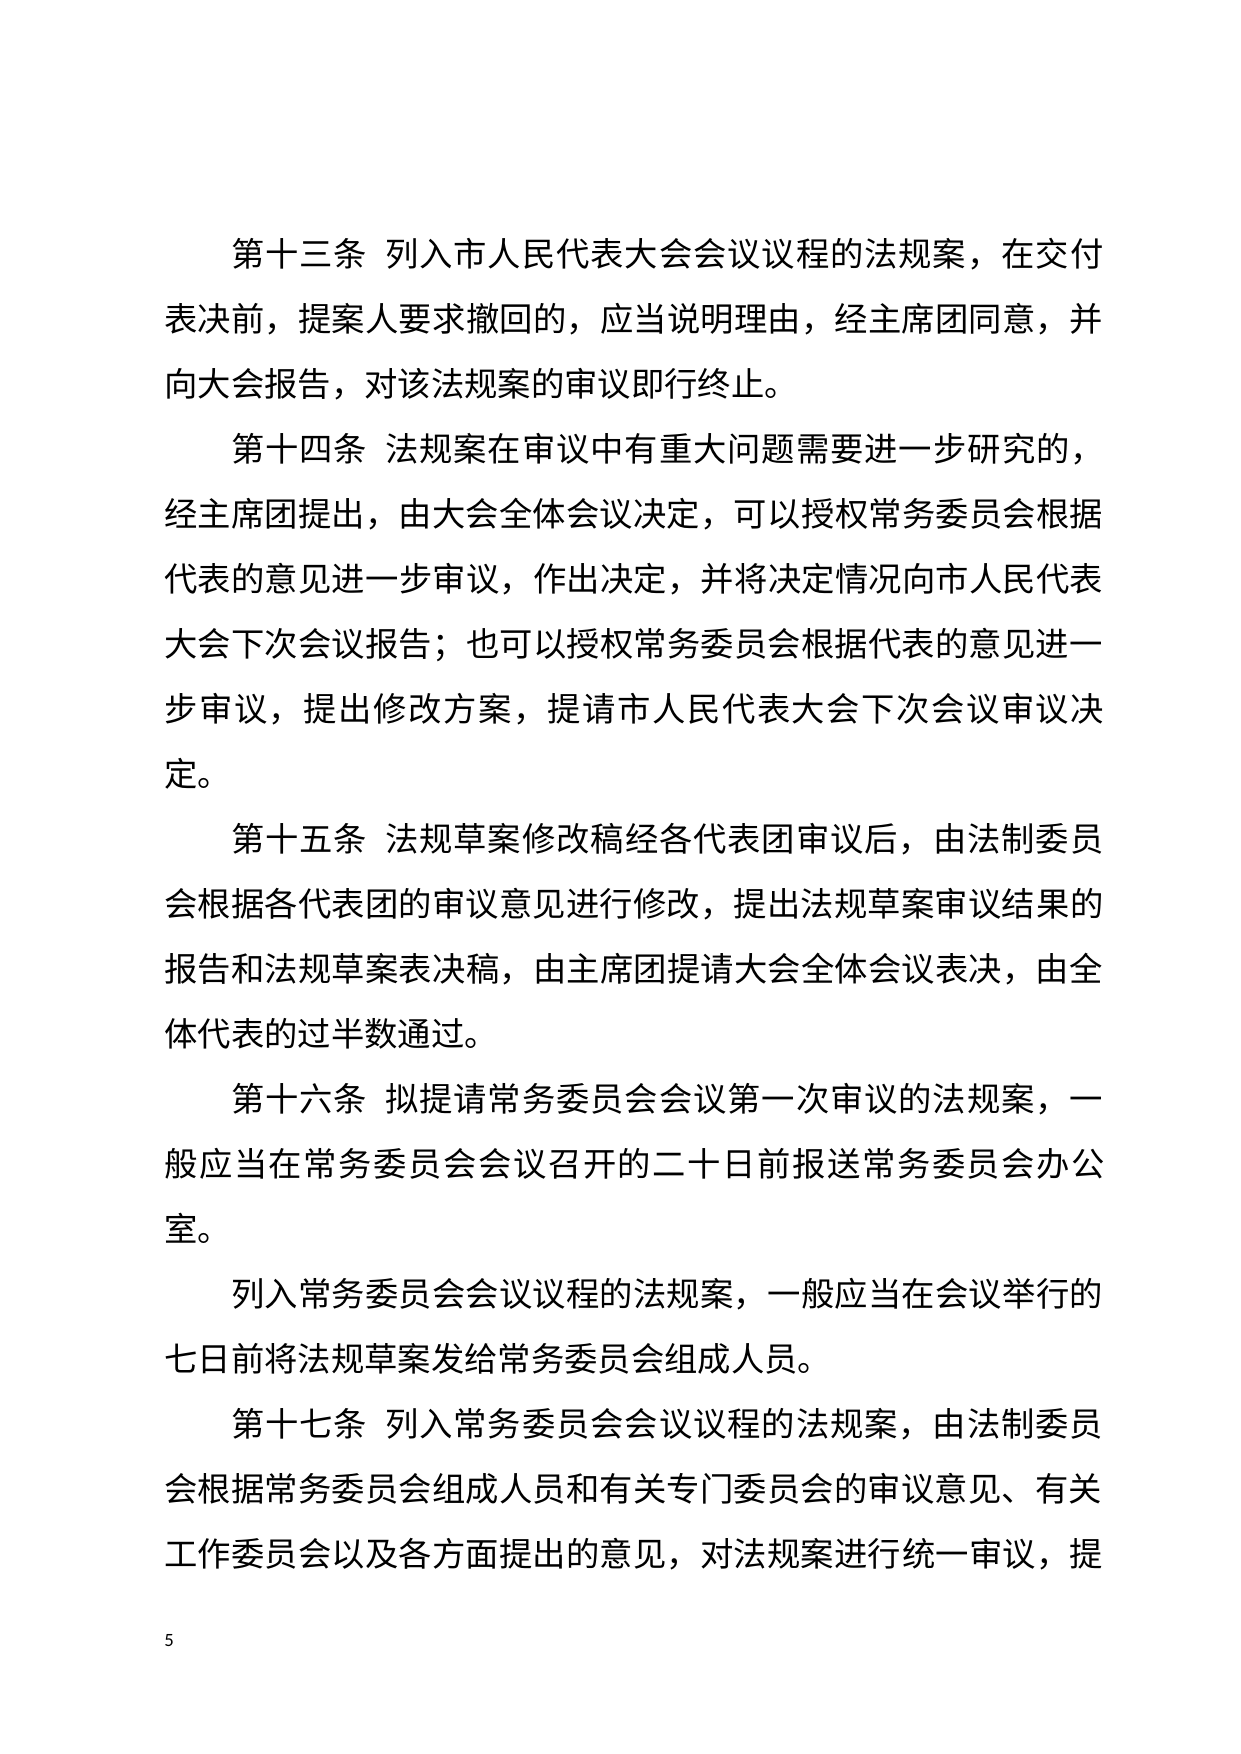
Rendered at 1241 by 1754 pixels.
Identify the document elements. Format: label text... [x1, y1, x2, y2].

text 第十四条 法规案在审议中有重大问题需要进一步研究的，经主席团提出，由大会全体会议决定，可以授权常务委员会根据代表的意见进一步审议，作出决定，并将决定情况向市人民代表大会下次会议报告；也可以授权常务委员会根据代表的意见进一步审议，提出修改方案，提请市人民代表大会下次会议审议决定。 [164, 414, 1105, 804]
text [164, 1389, 1105, 1584]
text 第十三条 列入市人民代表大会会议议程的法规案，在交付表决前，提案人要求撤回的，应当说明理由，经主席团同意，并向大会报告，对该法规案的审议即行终止。 [164, 219, 1105, 414]
text 第十六条 拟提请常务委员会会议第一次审议的法规案，一般应当在常务委员会会议召开的二十日前报送常务委员会办公室。 [164, 1064, 1105, 1259]
text 第十五条 法规草案修改稿经各代表团审议后，由法制委员会根据各代表团的审议意见进行修改，提出法规草案审议结果的报告和法规草案表决稿，由主席团提请大会全体会议表决，由全体代表的过半数通过。 [164, 804, 1105, 1064]
text 列入常务委员会会议议程的法规案，一般应当在会议举行的七日前将法规草案发给常务委员会组成人员。 [164, 1259, 1105, 1389]
